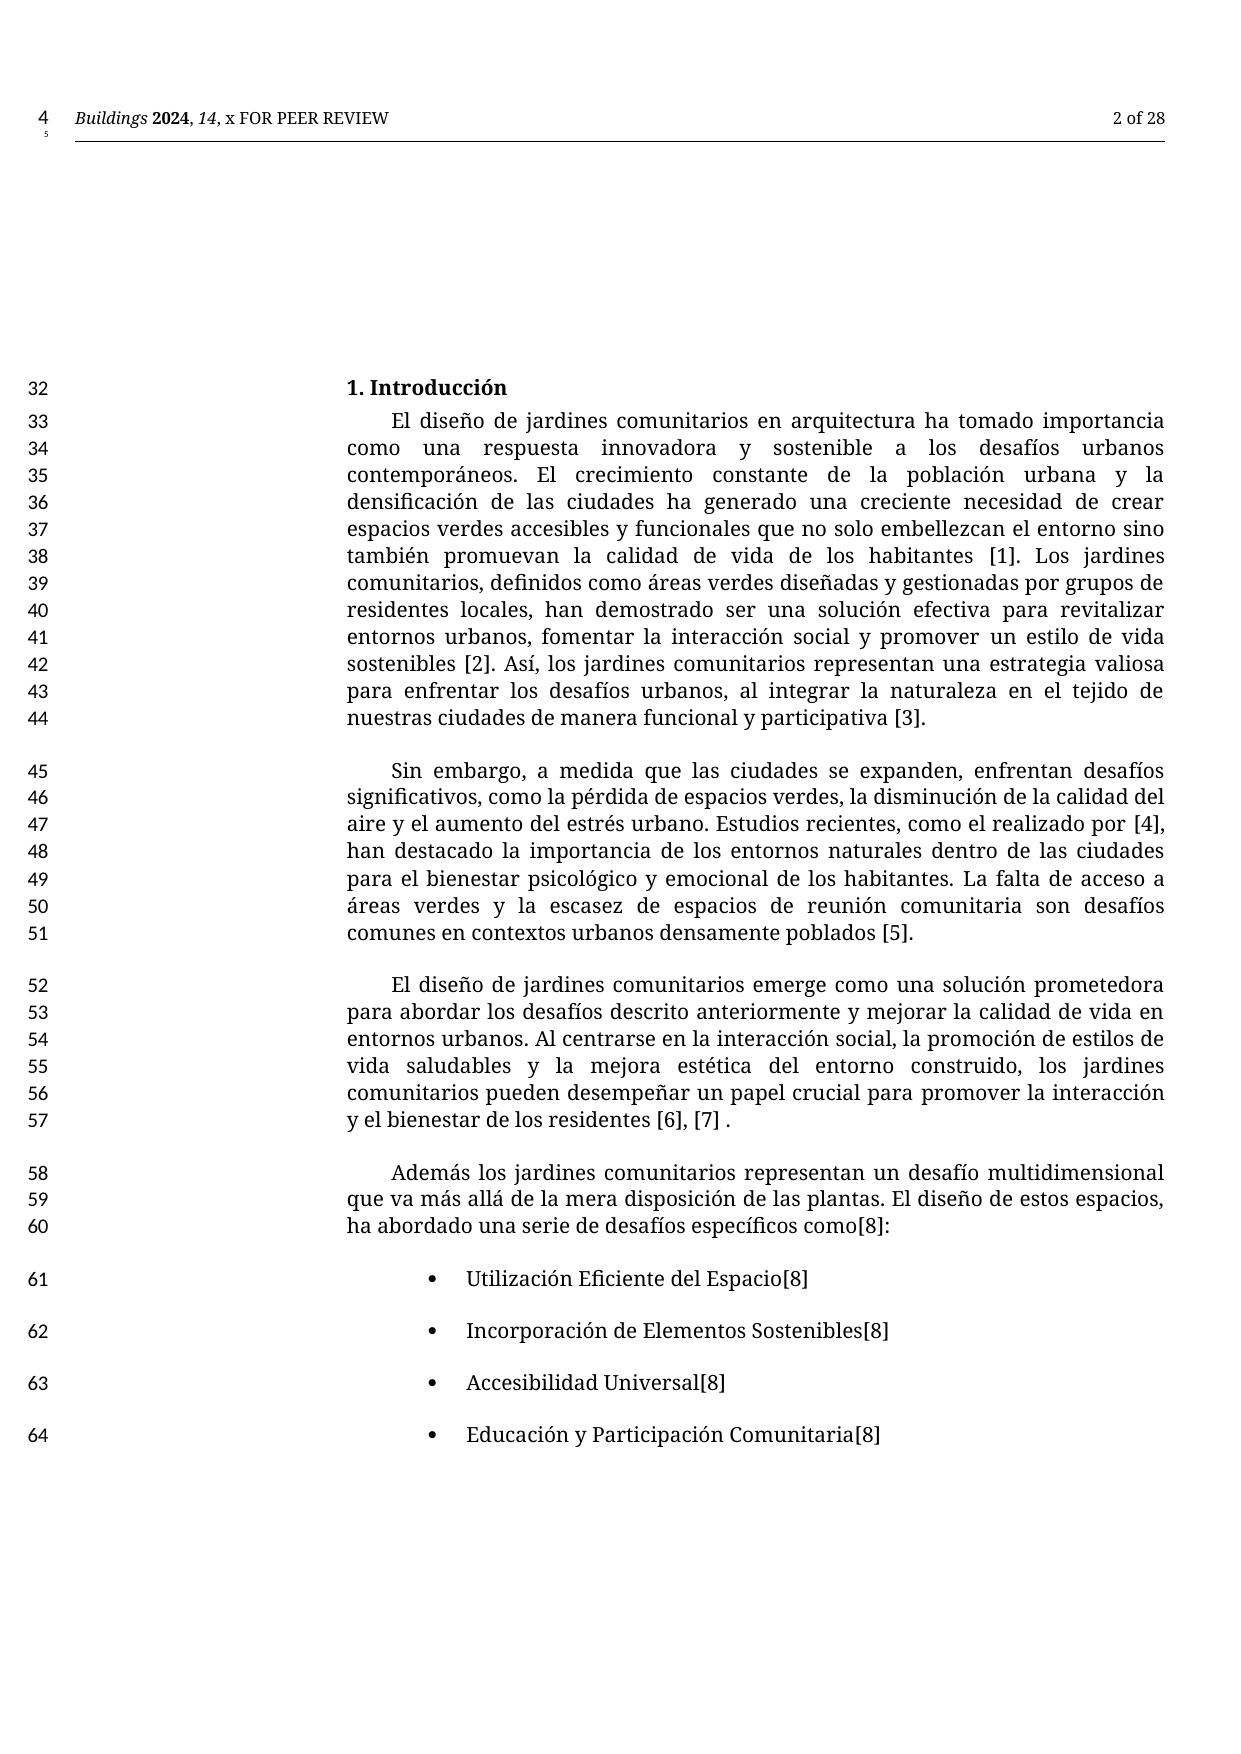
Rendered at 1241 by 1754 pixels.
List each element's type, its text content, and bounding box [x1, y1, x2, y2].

text Sin embargo, a medida que las ciudades se expanden, enfrentan desafíos significativos, como la pérdida de espacios verdes, la disminución de la calidad del aire y el aumento del estrés urbano. Estudios recientes, como el realizado por, han destacado la importancia de los entornos naturales dentro de las ciudades para el bienestar psicológico y emocional de los habitantes. La falta de acceso a áreas verdes y la escasez de espacios de reunión comunitaria son desafíos comunes en contextos urbanos densamente poblados . [347, 757, 1165, 946]
list Incorporación de Elementos Sostenibles [428, 1317, 1165, 1344]
list Accesibilidad Universal [428, 1369, 1165, 1396]
text Además los jardines comunitarios representan un desafío multidimensional que va más allá de la mera disposición de las plantas. El diseño de estos espacios, ha abordado una serie de desafíos específicos como: [347, 1159, 1165, 1240]
text El diseño de jardines comunitarios en arquitectura ha tomado importancia como una respuesta innovadora y sostenible a los desafíos urbanos contemporáneos. El crecimiento constante de la población urbana y la densificación de las ciudades ha generado una creciente necesidad de crear espacios verdes accesibles y funcionales que no solo embellezcan el entorno sino también promuevan la calidad de vida de los habitantes. Los jardines comunitarios, definidos como áreas verdes diseñadas y gestionadas por grupos de residentes locales, han demostrado ser una solución efectiva para revitalizar entornos urbanos, fomentar la interacción social y promover un estilo de vida sostenibles. Así, los jardines comunitarios representan una estrategia valiosa para enfrentar los desafíos urbanos, al integrar la naturaleza en el tejido de nuestras ciudades de manera funcional y participativa . [347, 407, 1165, 732]
subtitle 1. Introducción [347, 374, 1165, 401]
list Utilización Eficiente del Espacio [428, 1265, 1165, 1292]
list Educación y Participación Comunitaria [428, 1421, 1165, 1448]
text El diseño de jardines comunitarios emerge como una solución prometedora para abordar los desafíos descrito anteriormente y mejorar la calidad de vida en entornos urbanos. Al centrarse en la interacción social, la promoción de estilos de vida saludables y la mejora estética del entorno construido, los jardines comunitarios pueden desempeñar un papel crucial para promover la interacción y el bienestar de los residentes . [347, 971, 1165, 1134]
